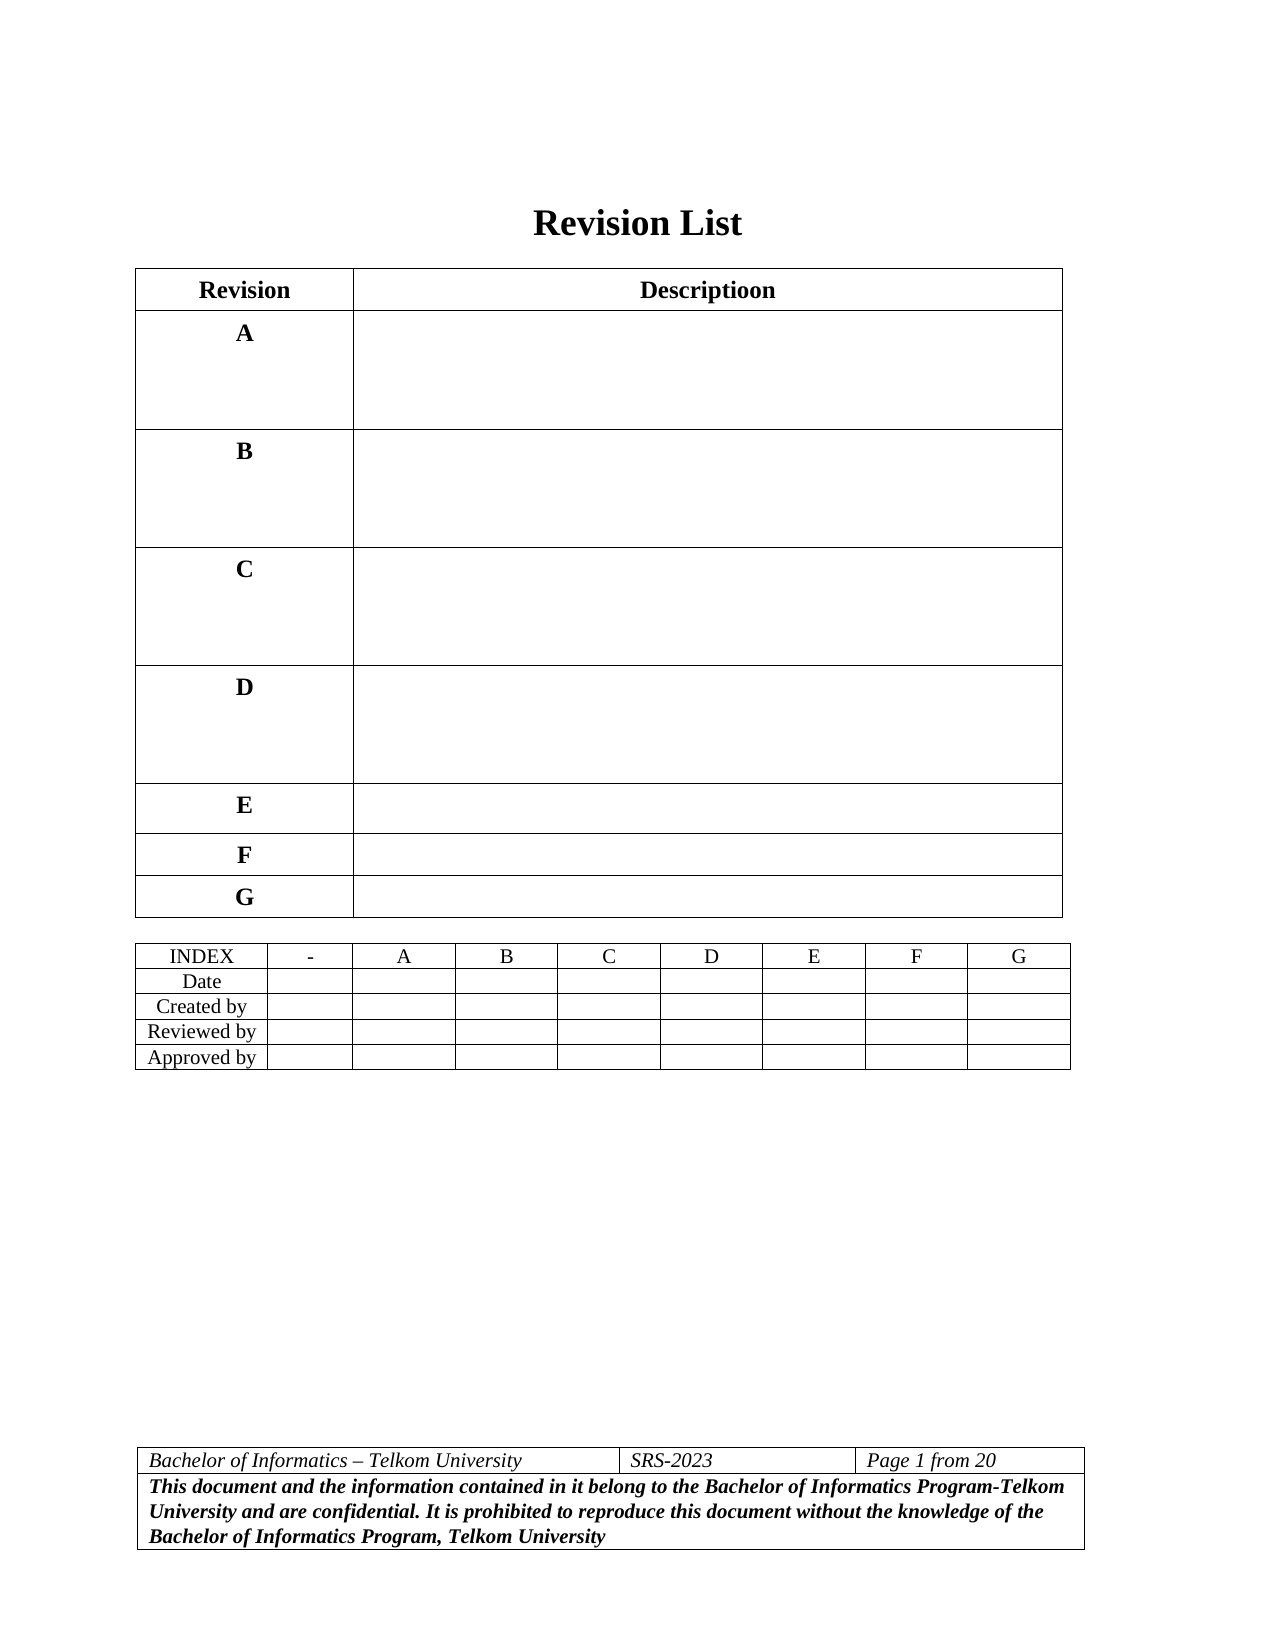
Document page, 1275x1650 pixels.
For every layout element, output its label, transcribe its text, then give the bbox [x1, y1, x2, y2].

table_cell [763, 994, 865, 1018]
table_header A [353, 944, 455, 968]
table_cell [354, 784, 1062, 832]
table_cell [268, 994, 352, 1018]
table_cell [456, 1045, 557, 1069]
table_cell [456, 1020, 557, 1043]
table_cell [866, 969, 967, 993]
table_cell C [136, 548, 353, 665]
table_cell [354, 666, 1062, 783]
table_cell [866, 994, 967, 1018]
table_cell [558, 1045, 660, 1069]
table_header Descriptioon [354, 269, 1062, 310]
table_header E [763, 944, 865, 968]
table_cell [354, 430, 1062, 547]
table_cell [268, 1045, 352, 1069]
table_cell [353, 1020, 455, 1043]
table_cell [456, 969, 557, 993]
table_cell [968, 1045, 1070, 1069]
table_cell [763, 969, 865, 993]
table_cell Date [136, 969, 267, 993]
table_cell [558, 1020, 660, 1043]
table_cell E [136, 784, 353, 832]
table_cell [354, 834, 1062, 875]
table_cell [661, 1020, 762, 1043]
table_cell [763, 1045, 865, 1069]
table_cell [558, 994, 660, 1018]
table_cell G [136, 876, 353, 917]
table_cell [968, 969, 1070, 993]
table_header C [558, 944, 660, 968]
table_cell [763, 1020, 865, 1043]
table_cell F [136, 834, 353, 875]
table_cell B [136, 430, 353, 547]
table_cell [353, 1045, 455, 1069]
table_cell [661, 994, 762, 1018]
table_header D [661, 944, 762, 968]
table_cell [456, 994, 557, 1018]
table_cell D [136, 666, 353, 783]
table_cell [866, 1020, 967, 1043]
table_header B [456, 944, 557, 968]
table_header - [268, 944, 352, 968]
table_cell [354, 876, 1062, 917]
table_cell A [136, 311, 353, 428]
table_cell [968, 994, 1070, 1018]
table_header Revision [136, 269, 353, 310]
table_cell [353, 969, 455, 993]
table_header G [968, 944, 1070, 968]
table_cell [354, 548, 1062, 665]
table_cell [661, 1045, 762, 1069]
subtitle Revision List [135, 200, 1140, 243]
table_cell Created by [136, 994, 267, 1018]
table_cell Reviewed by [136, 1020, 267, 1043]
table_header INDEX [136, 944, 267, 968]
table_cell [353, 994, 455, 1018]
table_cell [268, 1020, 352, 1043]
table_cell [661, 969, 762, 993]
table_cell Approved by [136, 1045, 267, 1069]
table_cell [558, 969, 660, 993]
table_header F [866, 944, 967, 968]
table_cell [354, 311, 1062, 428]
table_cell [268, 969, 352, 993]
table_cell [968, 1020, 1070, 1043]
table_cell [866, 1045, 967, 1069]
